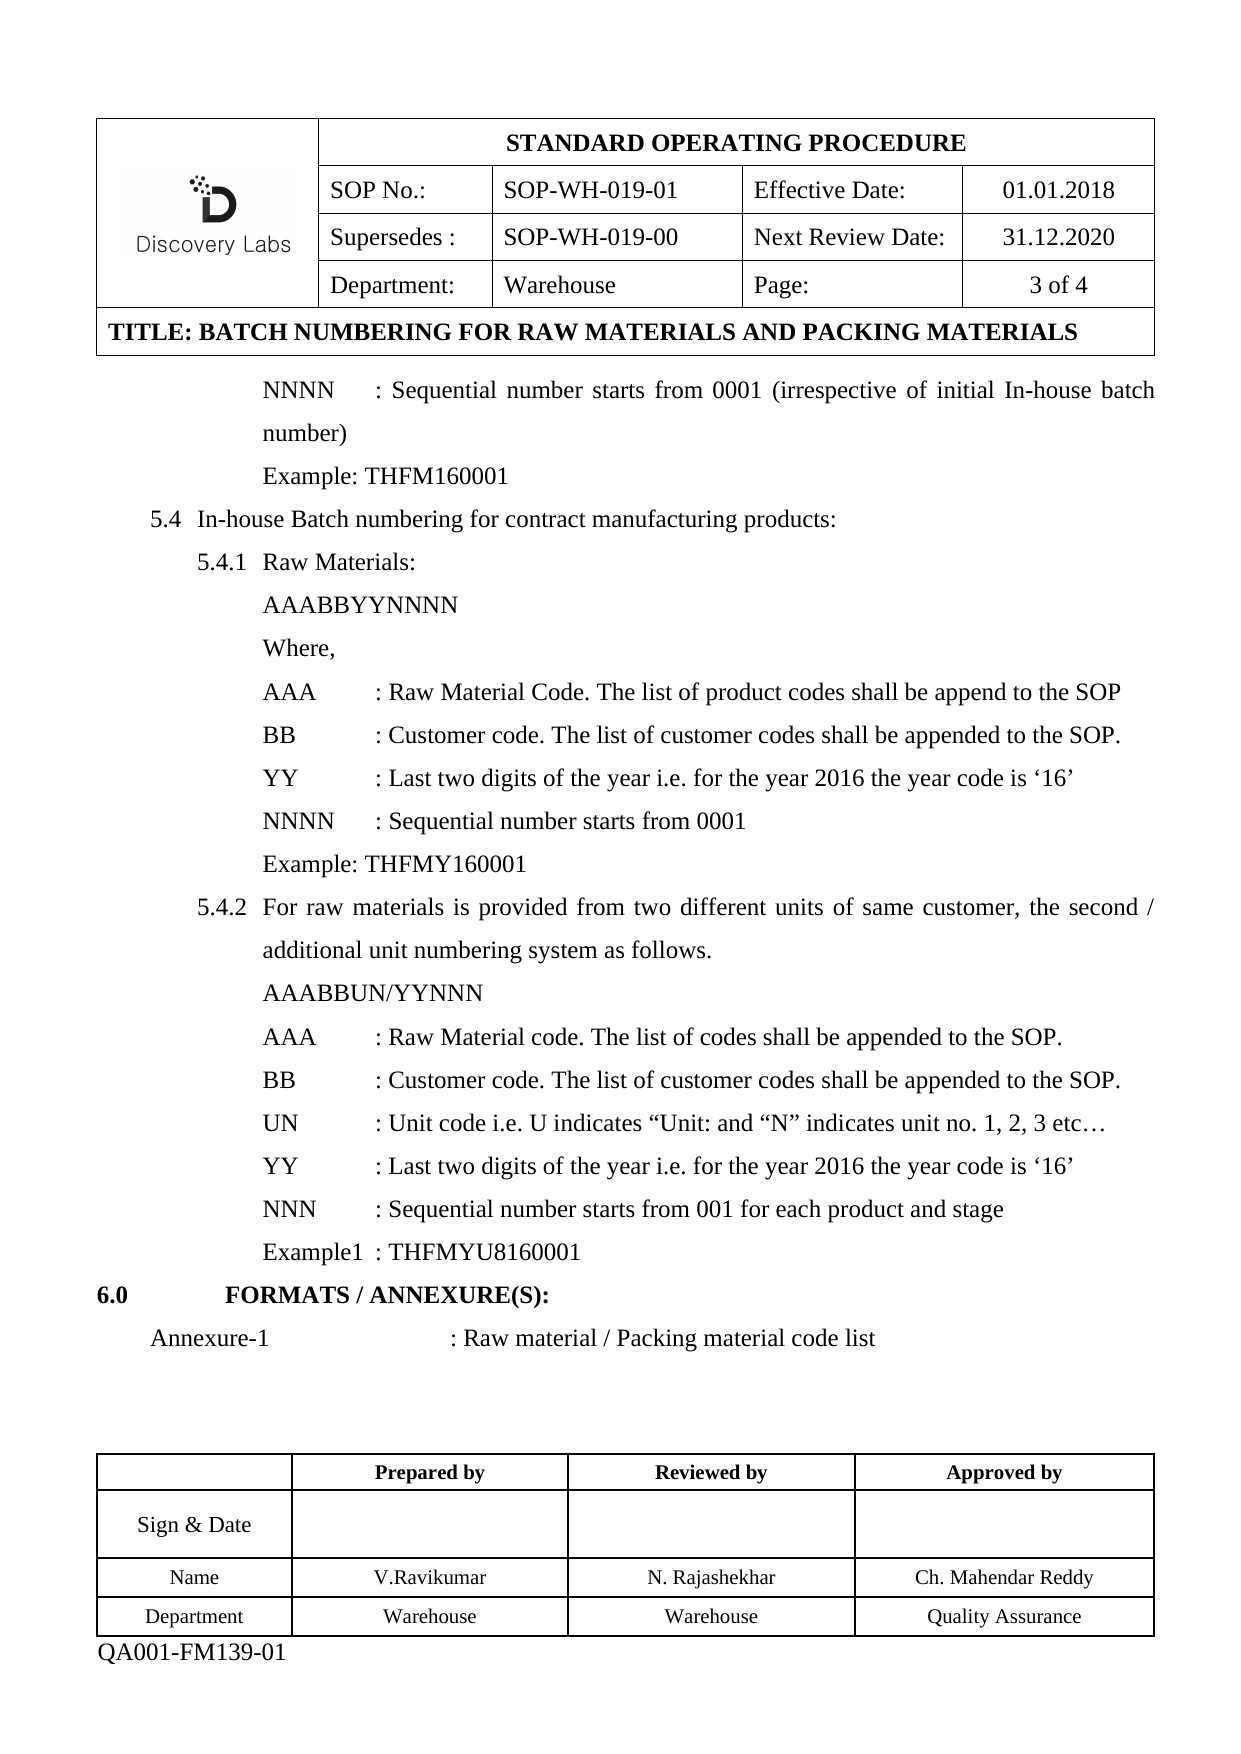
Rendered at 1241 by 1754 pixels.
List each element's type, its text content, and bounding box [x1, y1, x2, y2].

text AAA : Raw Material Code. The list of product codes shall be append to the SOP [262, 677, 1156, 705]
text AAABBYYNNNN [262, 590, 1156, 619]
text NNNN : Sequential number starts from 0001 [262, 806, 1156, 835]
text Example1 : THFMYU8160001 [262, 1237, 1156, 1266]
list Raw Materials: [197, 547, 1156, 576]
text AAABBUN/YYNNN [262, 978, 1156, 1007]
text BB : Customer code. The list of customer codes shall be appended to the SOP. [262, 1065, 1156, 1093]
text BB : Customer code. The list of customer codes shall be appended to the SOP. [262, 720, 1156, 748]
text AAA : Raw Material code. The list of codes shall be appended to the SOP. [262, 1022, 1156, 1050]
text Where, [262, 633, 1156, 662]
list For raw materials is provided from two different units of same customer, the second / additional unit numbering system as follows. [197, 892, 1156, 964]
list Formats / annexure(S): [97, 1280, 1176, 1309]
text Example: THFM160001 [262, 461, 1156, 490]
text Example: THFMY160001 [262, 849, 1156, 878]
text NNN : Sequential number starts from 001 for each product and stage [262, 1194, 1156, 1223]
text YY : Last two digits of the year i.e. for the year 2016 the year code is ‘16’ [262, 1151, 1156, 1180]
text Annexure-1 : Raw material / Packing material code list [150, 1323, 1143, 1352]
text YY : Last two digits of the year i.e. for the year 2016 the year code is ‘16’ [262, 763, 1156, 792]
text UN : Unit code i.e. U indicates “Unit: and “N” indicates unit no. 1, 2, 3 etc… [262, 1108, 1156, 1137]
list In-house Batch numbering for contract manufacturing products: [150, 504, 1153, 533]
text NNNN : Sequential number starts from 0001 (irrespective of initial In-house batch number) [262, 375, 1156, 447]
